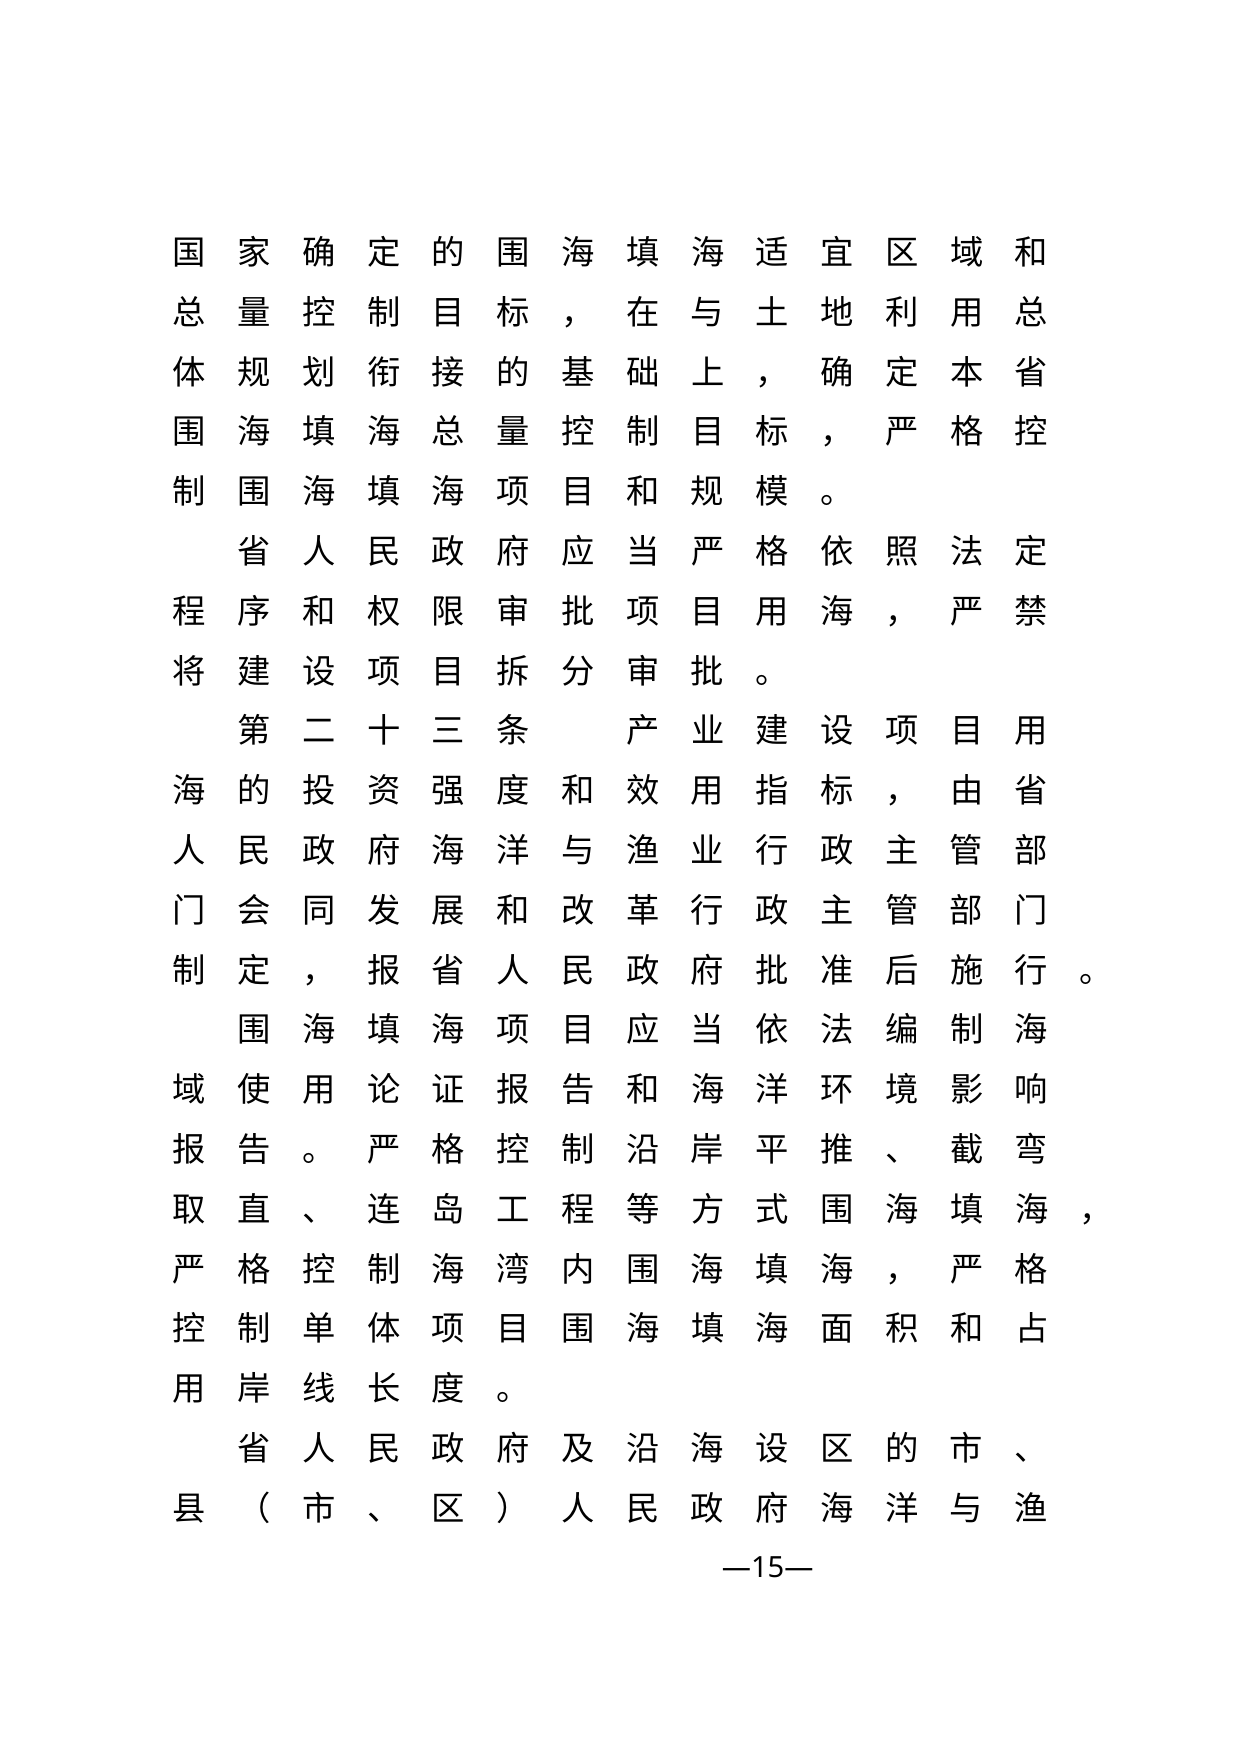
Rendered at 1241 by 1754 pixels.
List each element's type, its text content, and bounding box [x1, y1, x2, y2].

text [172, 220, 1079, 519]
text 围海填海项目应当依法编制海域使用论证报告和海洋环境影响报告。严格控制沿岸平推、截弯取直、连岛工程等方式围海填海，严格控制海湾内围海填海，严格控制单体项目围海填海面积和占用岸线长度。 [172, 997, 1079, 1416]
text 省人民政府应当严格依照法定程序和权限审批项目用海，严禁将建设项目拆分审批。 [172, 519, 1079, 698]
text 第二十三条 产业建设项目用海的投资强度和效用指标，由省人民政府海洋与渔业行政主管部门会同发展和改革行政主管部门制定，报省人民政府批准后施行。 [172, 698, 1079, 997]
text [172, 1416, 1079, 1536]
